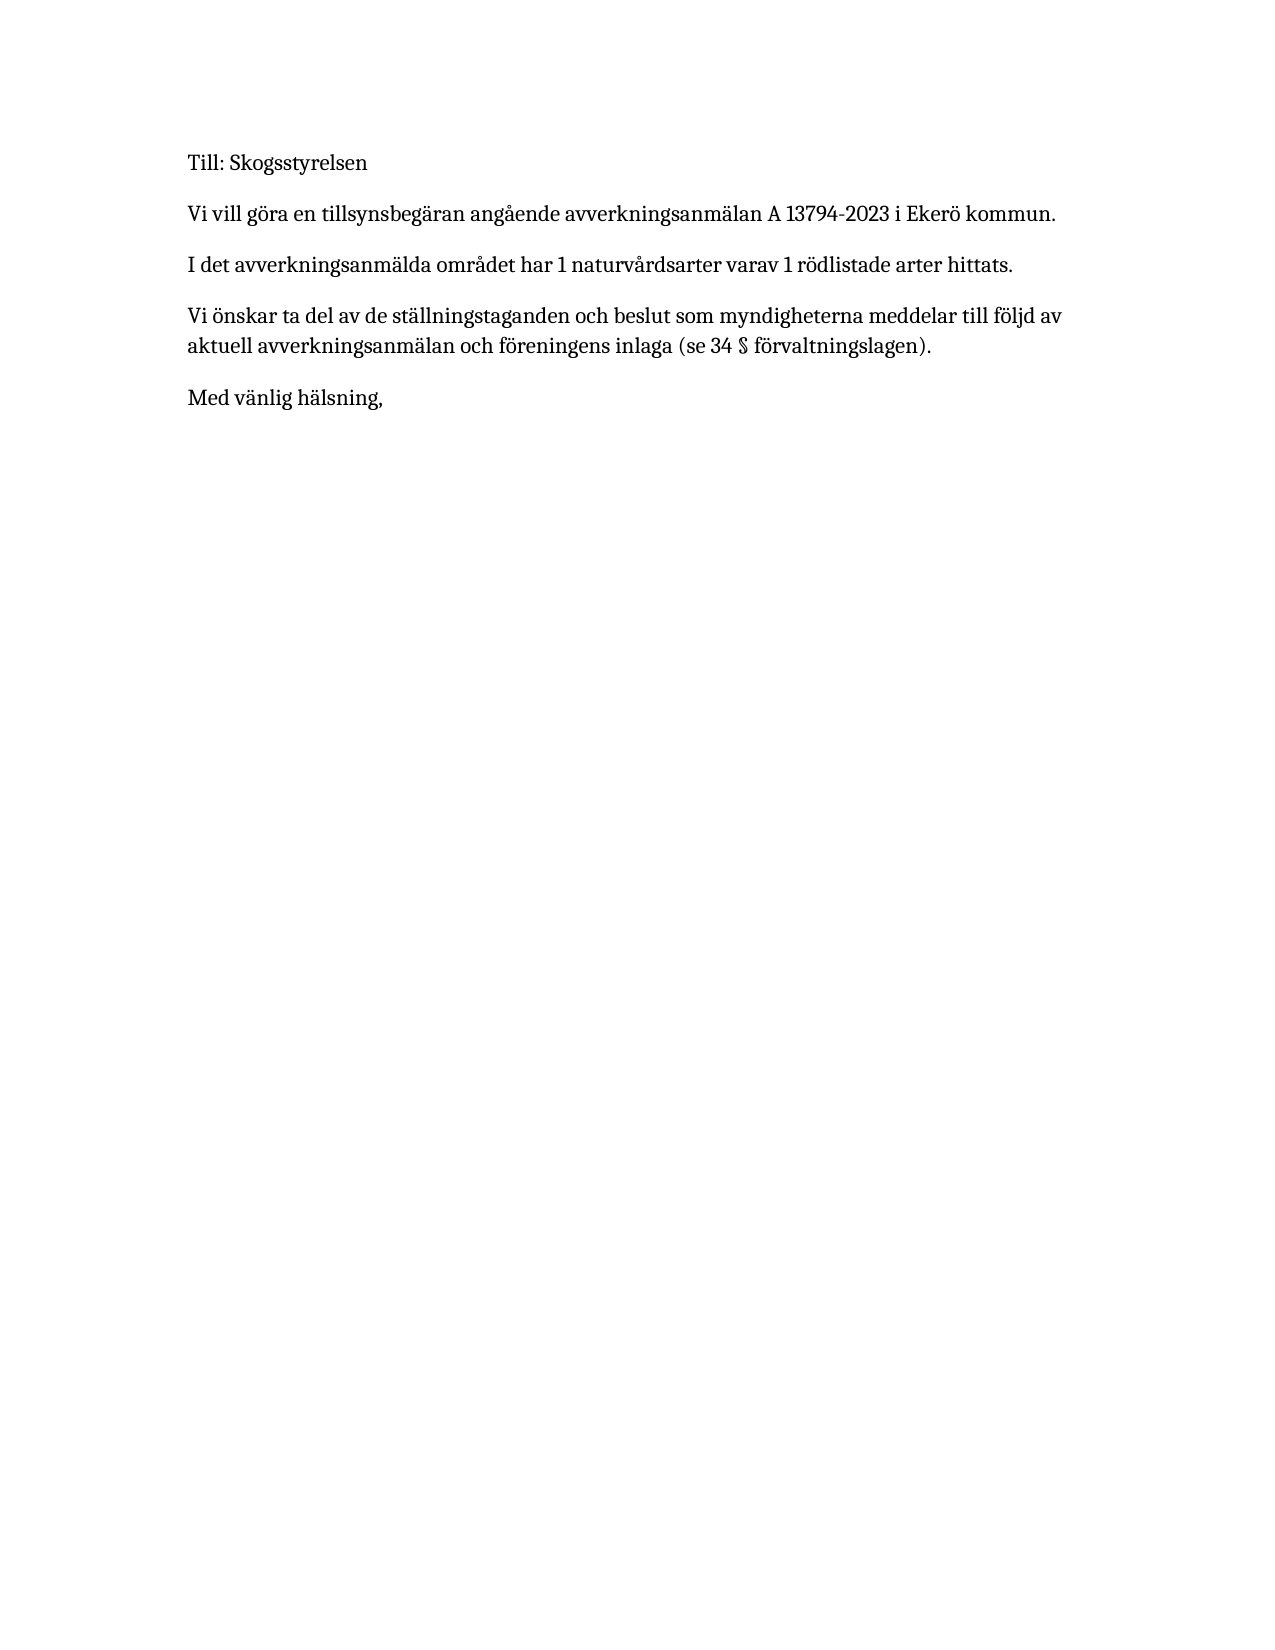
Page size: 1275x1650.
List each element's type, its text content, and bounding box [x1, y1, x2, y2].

text I det avverkningsanmälda området har 1 naturvårdsarter varav 1 rödlistade arter hittats. [187, 252, 1087, 278]
text Med vänlig hälsning, [187, 384, 1087, 441]
text Vi önskar ta del av de ställningstaganden och beslut som myndigheterna meddelar till följd av aktuell avverkningsanmälan och föreningens inlaga (se 34 § förvaltningslagen). [187, 303, 1087, 360]
text Till: Skogsstyrelsen [187, 150, 1087, 176]
text Vi vill göra en tillsynsbegäran angående avverkningsanmälan A 13794-2023 i Ekerö kommun. [187, 201, 1087, 227]
